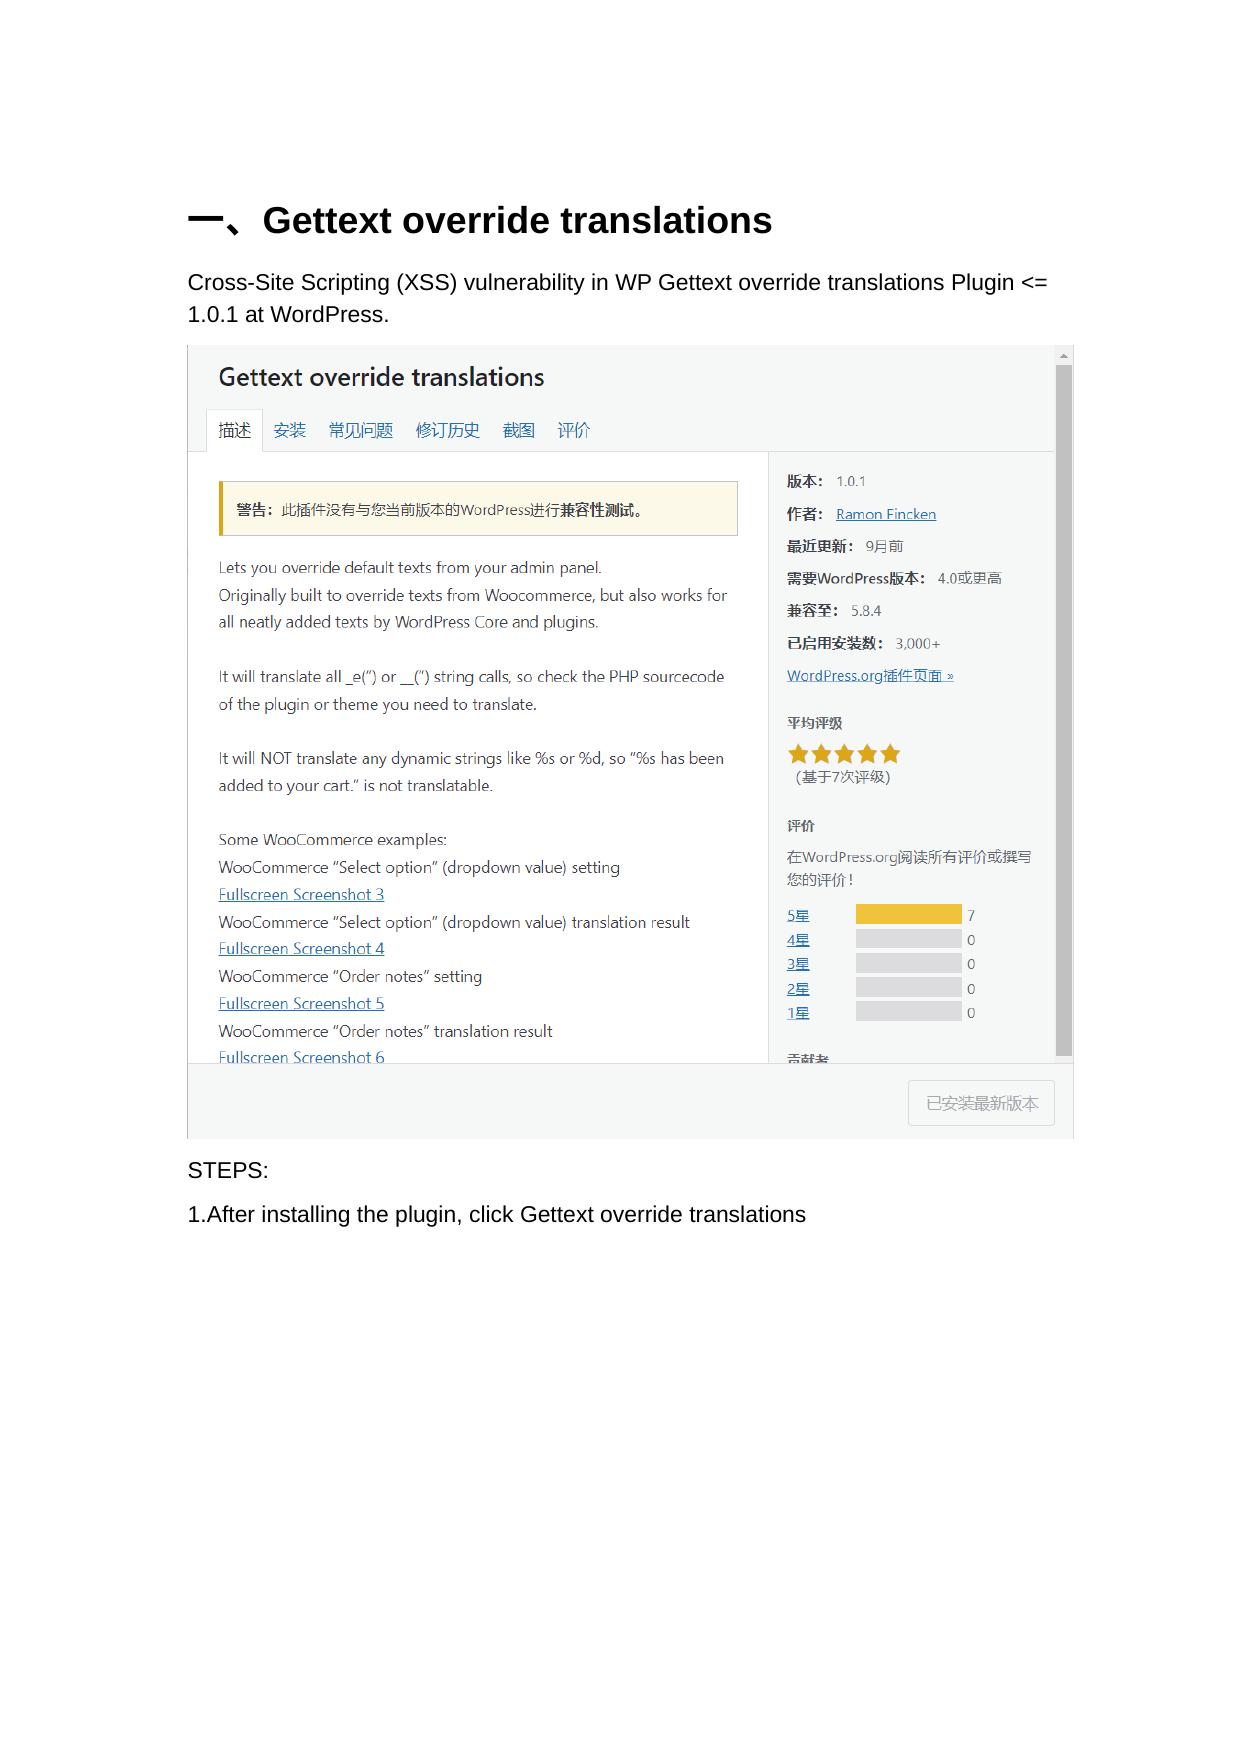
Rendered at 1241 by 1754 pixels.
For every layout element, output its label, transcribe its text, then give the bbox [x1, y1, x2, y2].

text Cross-Site Scripting (XSS) vulnerability in WP Gettext override translations Plugin <= 1.0.1 at WordPress. [187, 269, 1053, 327]
text 1.After installing the plugin, click Gettext override translations [187, 1201, 1053, 1227]
picture [187, 345, 1074, 1139]
text 一、Gettext override translations [187, 189, 1053, 244]
text STEPS: [187, 1157, 1053, 1183]
